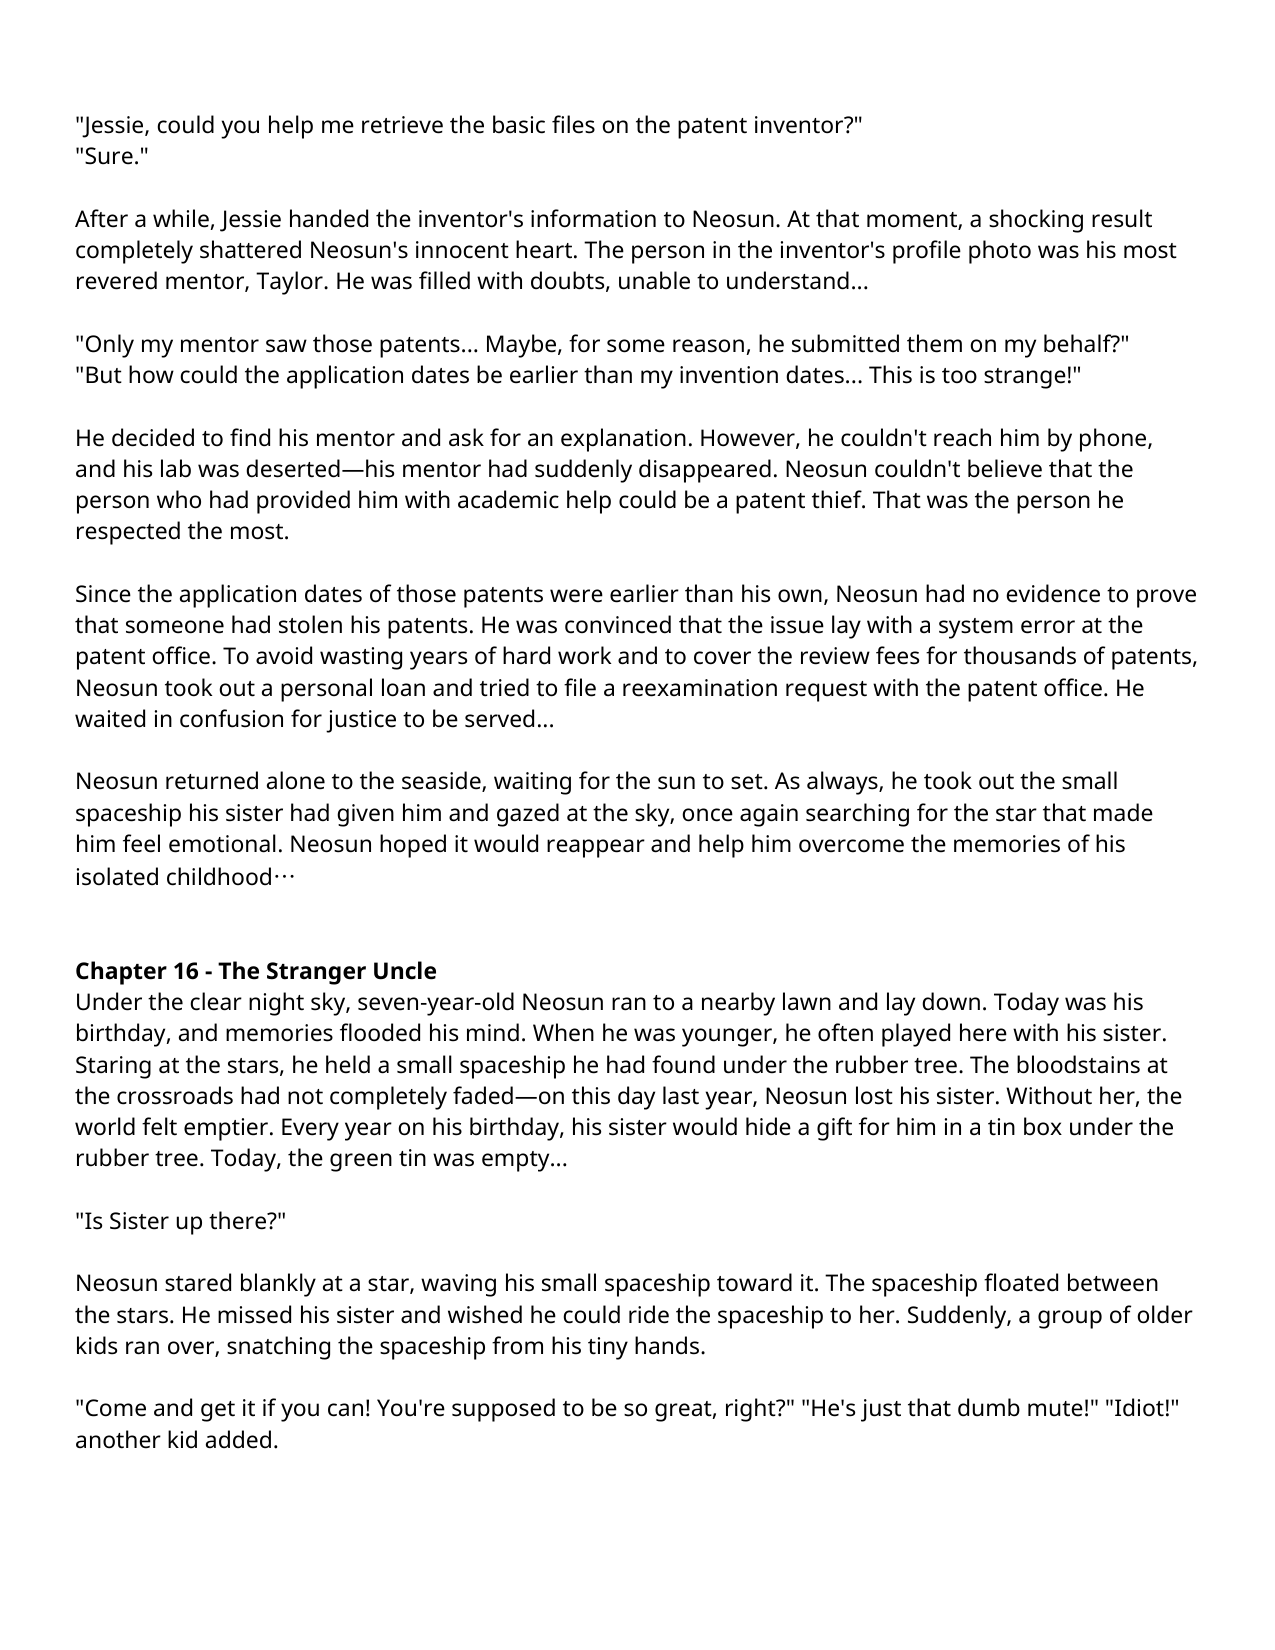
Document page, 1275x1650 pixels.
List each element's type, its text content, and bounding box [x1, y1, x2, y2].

text Under the clear night sky, seven-year-old Neosun ran to a nearby lawn and lay down. Today was his birthday, and memories flooded his mind. When he was younger, he often played here with his sister. Staring at the stars, he held a small spaceship he had found under the rubber tree. The bloodstains at the crossroads had not completely faded—on this day last year, Neosun lost his sister. Without her, the world felt emptier. Every year on his birthday, his sister would hide a gift for him in a tin box under the rubber tree. Today, the green tin was empty... [75, 986, 1200, 1174]
text "Sure." [75, 140, 1200, 172]
text "Jessie, could you help me retrieve the basic files on the patent inventor?" [75, 109, 1200, 140]
text Since the application dates of those patents were earlier than his own, Neosun had no evidence to prove that someone had stolen his patents. He was convinced that the issue lay with a system error at the patent office. To avoid wasting years of hard work and to cover the review fees for thousands of patents, Neosun took out a personal loan and tried to file a reexamination request with the patent office. He waited in confusion for justice to be served... [75, 578, 1200, 734]
text "Come and get it if you can! You're supposed to be so great, right?" "He's just that dumb mute!" "Idiot!" another kid added. [75, 1392, 1200, 1455]
text "Is Sister up there?" [75, 1205, 1200, 1236]
text "But how could the application dates be earlier than my invention dates... This is too strange!" [75, 359, 1200, 390]
text "Only my mentor saw those patents... Maybe, for some reason, he submitted them on my behalf?" [75, 328, 1200, 359]
text He decided to find his mentor and ask for an explanation. However, he couldn't reach him by phone, and his lab was deserted—his mentor had suddenly disappeared. Neosun couldn't believe that the person who had provided him with academic help could be a patent thief. That was the person he respected the most. [75, 422, 1200, 547]
text Neosun stared blankly at a star, waving his small spaceship toward it. The spaceship floated between the stars. He missed his sister and wished he could ride the spaceship to her. Suddenly, a group of older kids ran over, snatching the spaceship from his tiny hands. [75, 1267, 1200, 1361]
text Neosun returned alone to the seaside, waiting for the sun to set. As always, he took out the small spaceship his sister had given him and gazed at the sky, once again searching for the star that made him feel emotional. Neosun hoped it would reappear and help him overcome the memories of his isolated childhood… [75, 765, 1200, 892]
text After a while, Jessie handed the inventor's information to Neosun. At that moment, a shocking result completely shattered Neosun's innocent heart. The person in the inventor's profile photo was his most revered mentor, Taylor. He was filled with doubts, unable to understand... [75, 203, 1200, 297]
text Chapter 16 - The Stranger Uncle [75, 955, 1200, 986]
